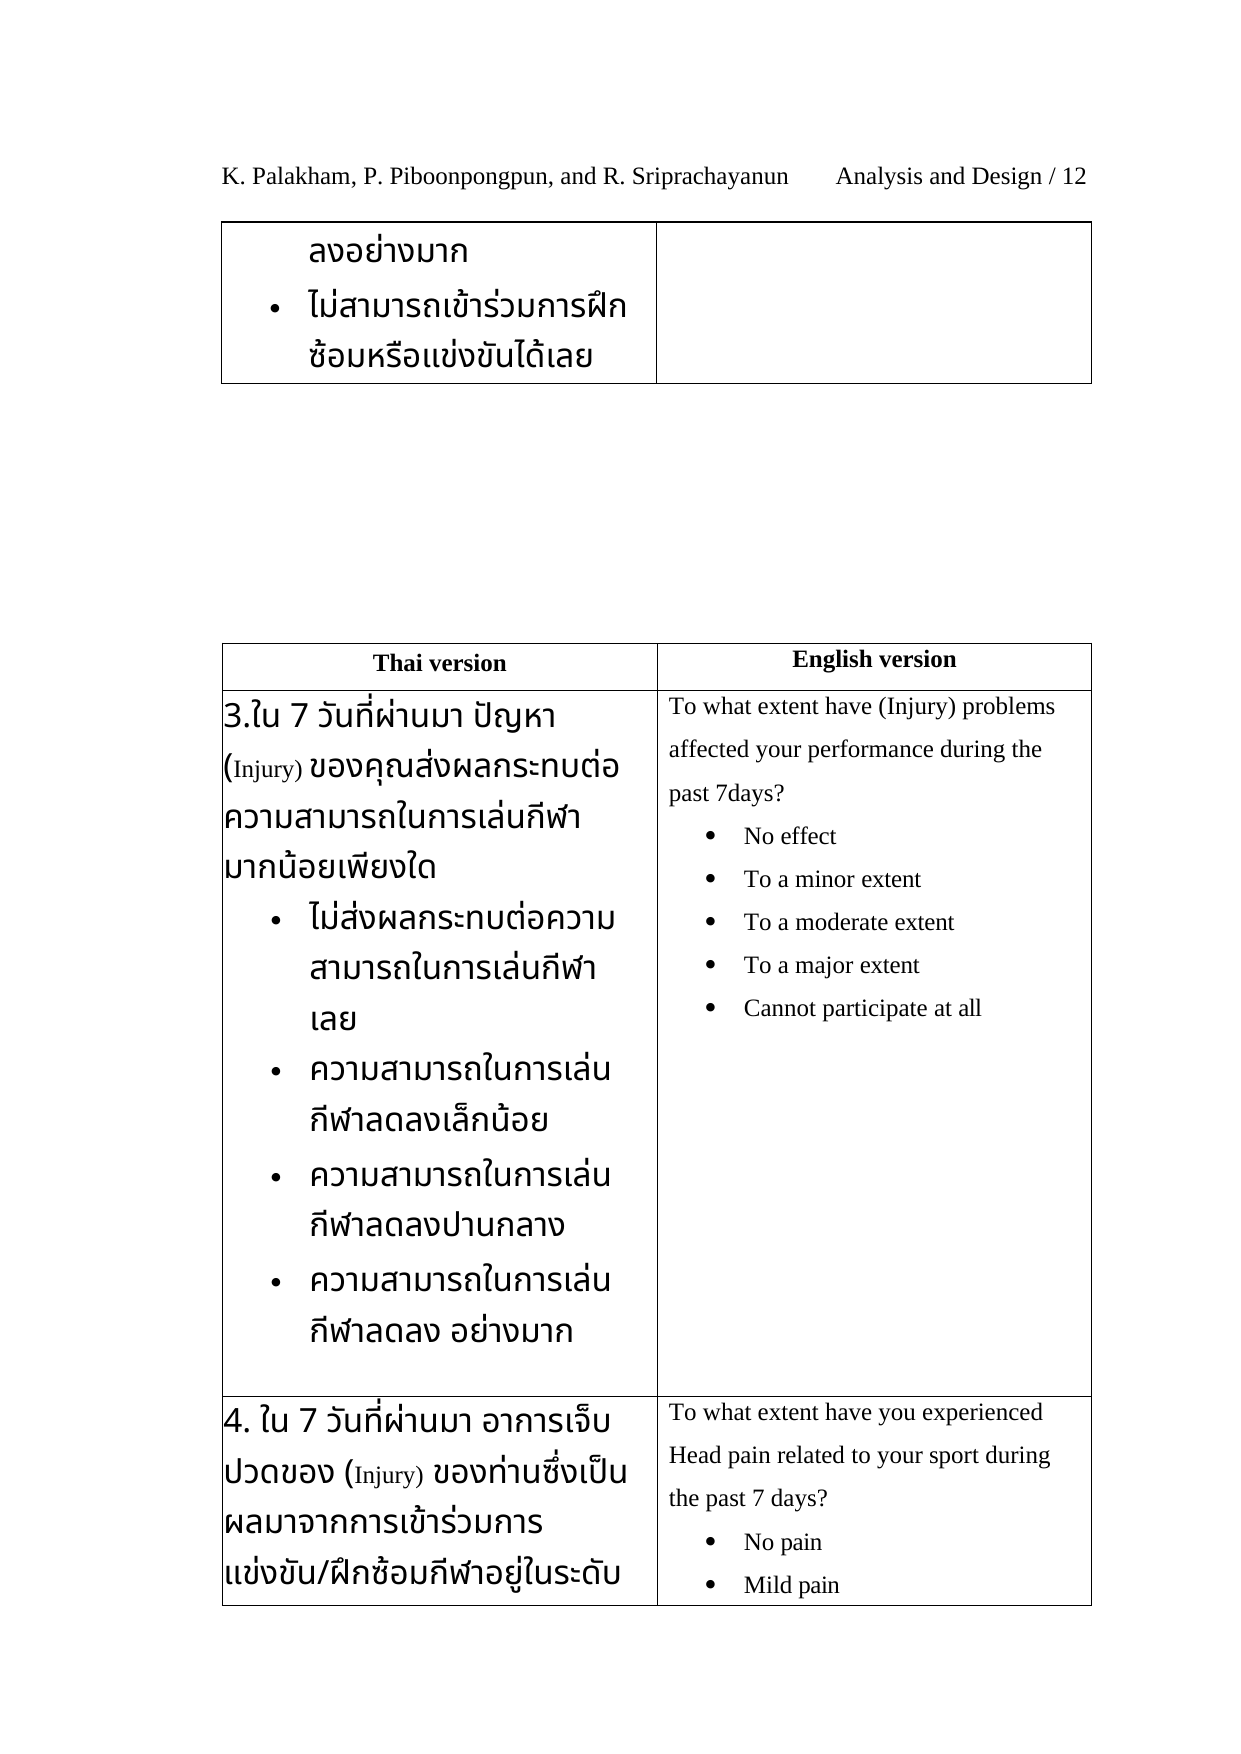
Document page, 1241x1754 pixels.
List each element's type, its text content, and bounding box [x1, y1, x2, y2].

table_header Thai version [223, 644, 657, 690]
table_header English version [658, 644, 1091, 690]
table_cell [223, 1397, 657, 1605]
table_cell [658, 1397, 1091, 1605]
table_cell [222, 223, 656, 383]
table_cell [657, 223, 1091, 383]
table_cell 3.ใน 7 วันที่ผ่านมา ปัญหา (Injury) ของคุณส่งผลกระทบต่อความสามารถในการเล่นกีฬามากน้อยเพียงใด ไม่ส่งผลกระทบต่อความสามารถในการเล่นกีฬาเลย ความสามารถในการเล่นกีฬาลดลงเล็กน้อย ความสามารถในการเล่นกีฬาลดลงปานกลาง ความสามารถในการเล่นกีฬาลดลง อย่างมาก [223, 691, 657, 1396]
table_cell To what extent have (Injury) problems affected your performance during the past 7days? No effect To a minor extent To a moderate extent To a major extent Cannot participate at all [658, 691, 1091, 1396]
